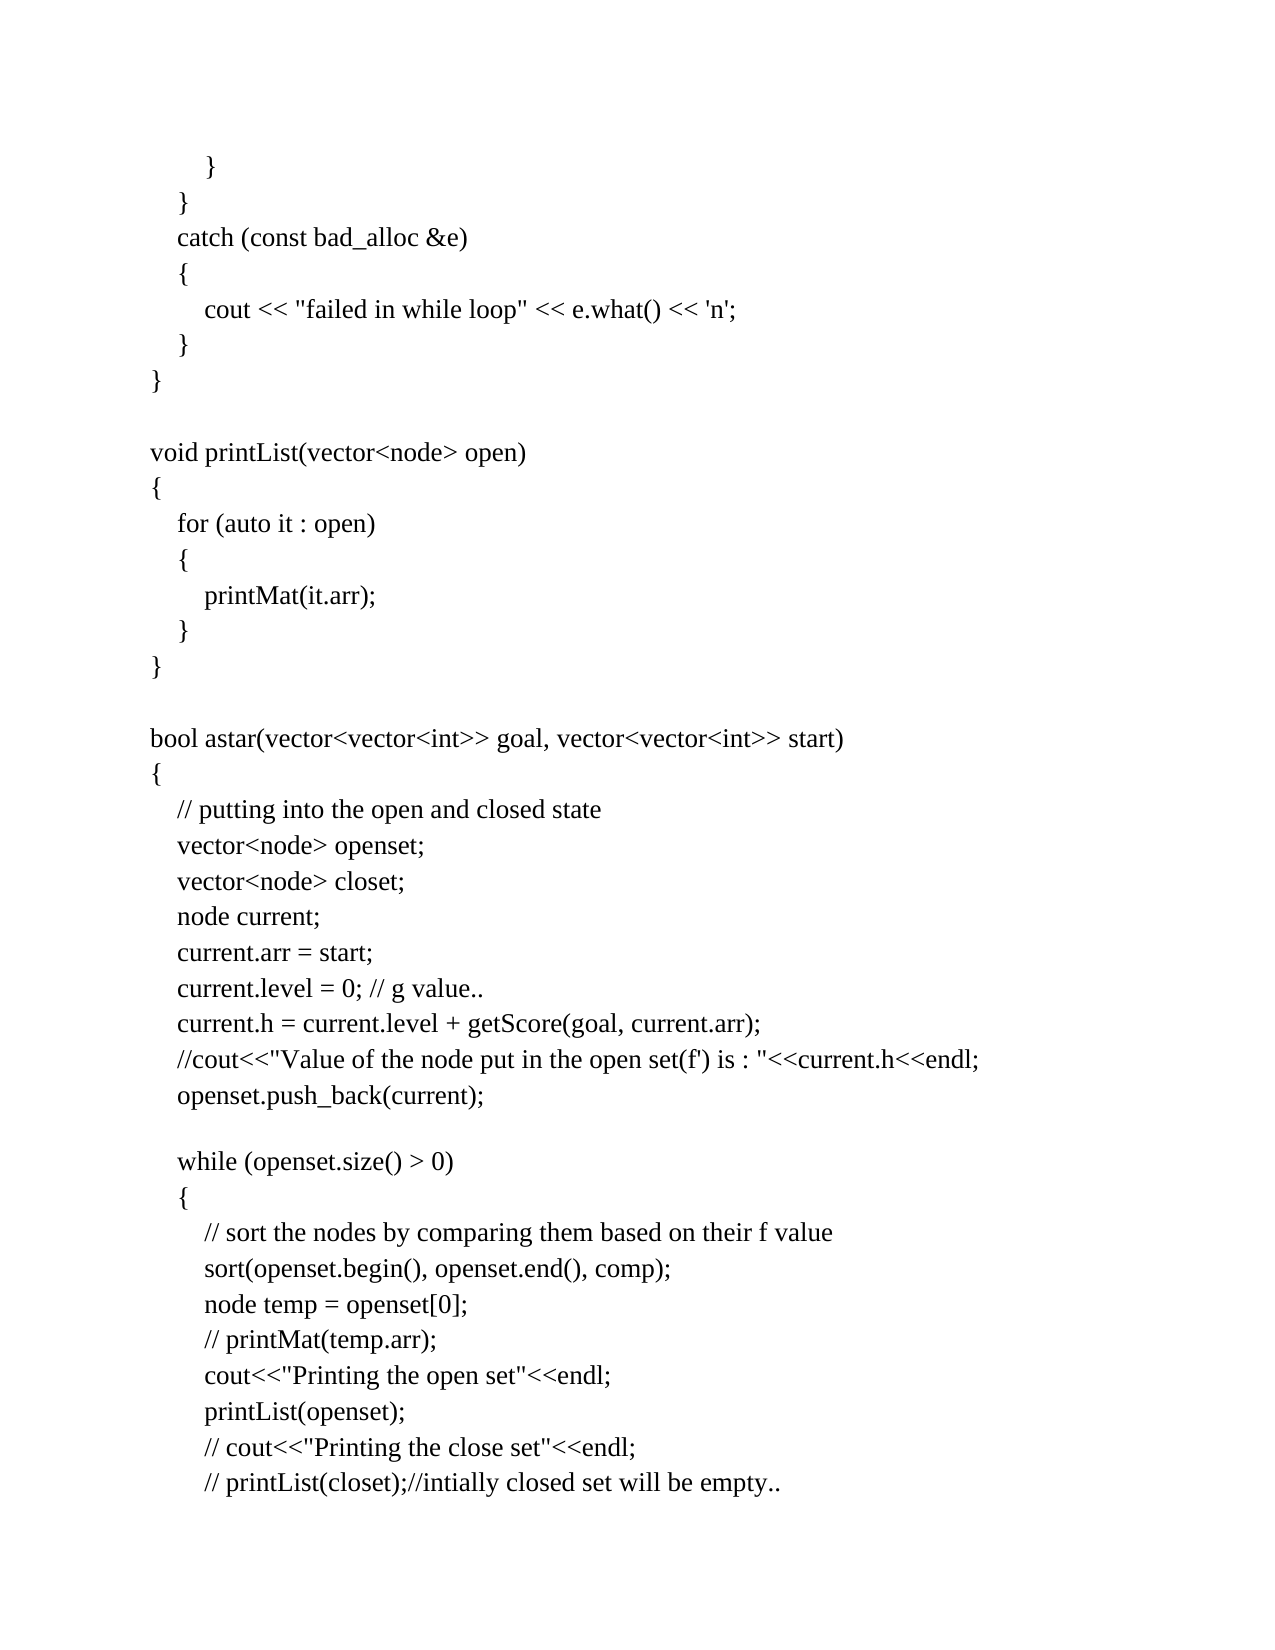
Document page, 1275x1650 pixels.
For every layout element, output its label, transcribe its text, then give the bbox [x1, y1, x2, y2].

text } [150, 150, 1125, 181]
text printMat(it.arr); [150, 579, 1125, 610]
text while (openset.size() > 0) [150, 1145, 1125, 1176]
text bool astar(vector<vector<int>> goal, vector<vector<int>> start) [150, 722, 1125, 753]
text { [150, 472, 1125, 503]
text void printList(vector<node> open) [150, 436, 1125, 467]
text // putting into the open and closed state [150, 793, 1125, 824]
text } [150, 614, 1125, 646]
text sort(openset.begin(), openset.end(), comp); [150, 1252, 1125, 1283]
text // printList(closet);//intially closed set will be empty.. [150, 1466, 1125, 1498]
text } [150, 329, 1125, 360]
text { [150, 757, 1125, 788]
text } [150, 650, 1125, 681]
text cout<<"Printing the open set"<<endl; [150, 1359, 1125, 1390]
text //cout<<"Value of the node put in the open set(f') is : "<<current.h<<endl; [150, 1043, 1125, 1074]
text for (auto it : open) [150, 507, 1125, 538]
text } [150, 364, 1125, 396]
text openset.push_back(current); [150, 1079, 1125, 1110]
text { [150, 1181, 1125, 1212]
text } [150, 186, 1125, 217]
text node current; [150, 900, 1125, 931]
text cout << "failed in while loop" << e.what() << 'n'; [150, 293, 1125, 324]
text current.level = 0; // g value.. [150, 972, 1125, 1003]
text node temp = openset[0]; [150, 1288, 1125, 1319]
text // cout<<"Printing the close set"<<endl; [150, 1431, 1125, 1462]
text { [150, 543, 1125, 574]
text { [150, 257, 1125, 288]
text // sort the nodes by comparing them based on their f value [150, 1216, 1125, 1247]
text vector<node> closet; [150, 864, 1125, 896]
text catch (const bad_alloc &e) [150, 221, 1125, 253]
text current.h = current.level + getScore(goal, current.arr); [150, 1007, 1125, 1039]
text printList(openset); [150, 1395, 1125, 1426]
text // printMat(temp.arr); [150, 1323, 1125, 1355]
text vector<node> openset; [150, 829, 1125, 860]
text current.arr = start; [150, 936, 1125, 967]
